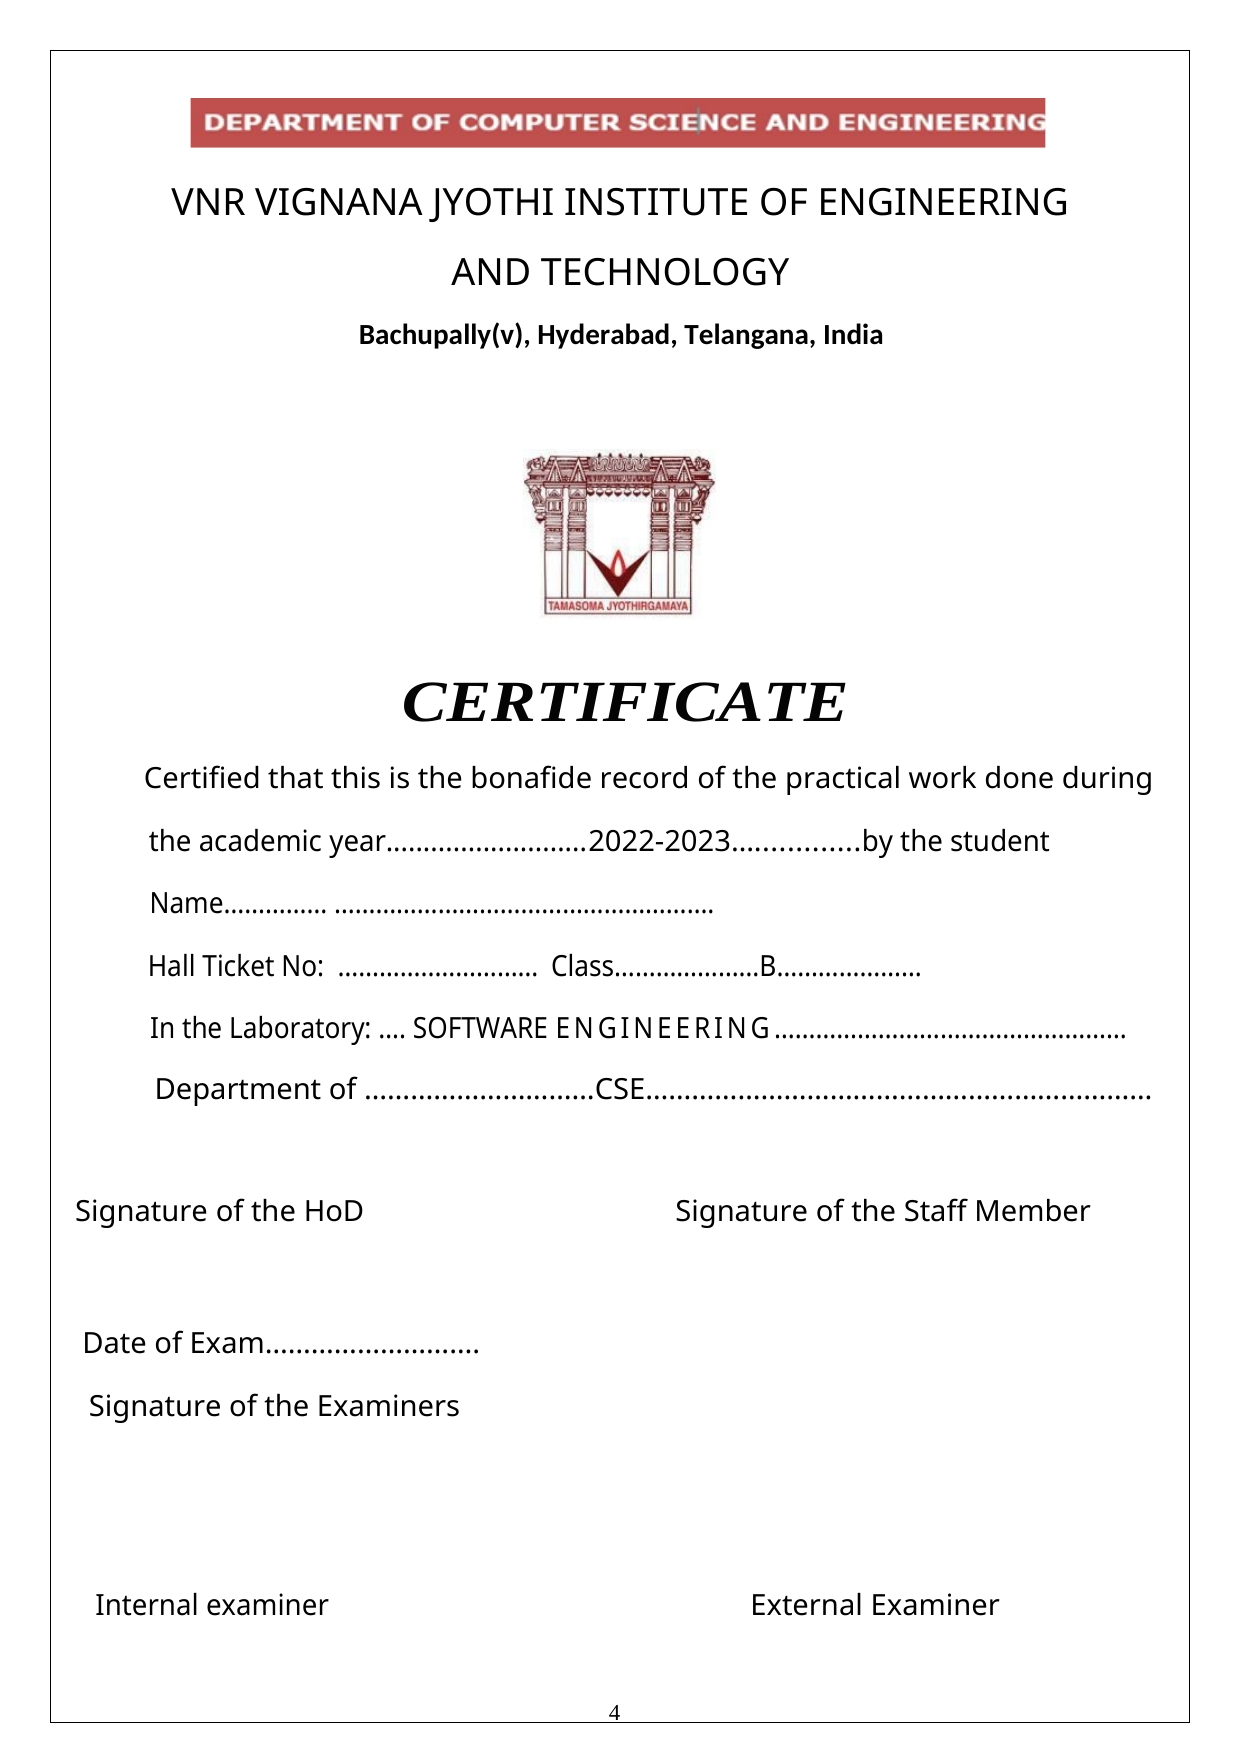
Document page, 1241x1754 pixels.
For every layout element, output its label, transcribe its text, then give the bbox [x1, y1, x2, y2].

text Internal examiner External Examiner [95, 1584, 1178, 1624]
text Signature of the HoD Signature of the Staff Member [75, 1190, 1178, 1229]
text Signature of the Examiners [89, 1385, 1178, 1425]
picture [190, 98, 1047, 153]
text the academic year 2022-2023… by the student [148, 820, 1178, 860]
text Date of Exam………………………. [82, 1322, 1178, 1362]
text Hall Ticket No: …………..…………… Class…………………B………………… [148, 945, 1178, 985]
subtitle Bachupally(v), Hyderabad, Telangana, India [74, 316, 1168, 352]
text Name…………… ………………………………………………. [149, 883, 1178, 922]
text VNR VIGNANA JYOTHI INSTITUTE OF ENGINEERING AND TECHNOLOGY [149, 175, 1091, 296]
text CERTIFICATE [82, 666, 1168, 733]
picture [522, 449, 717, 620]
text Certified that this is the bonafide record of the practical work done during [144, 758, 1178, 797]
text In the Laboratory: …. SOFTWARE ENGINEERING…………………………………………… [150, 1008, 1178, 1047]
text Department of …………………………CSE………………………………………………………… [154, 1068, 1178, 1108]
